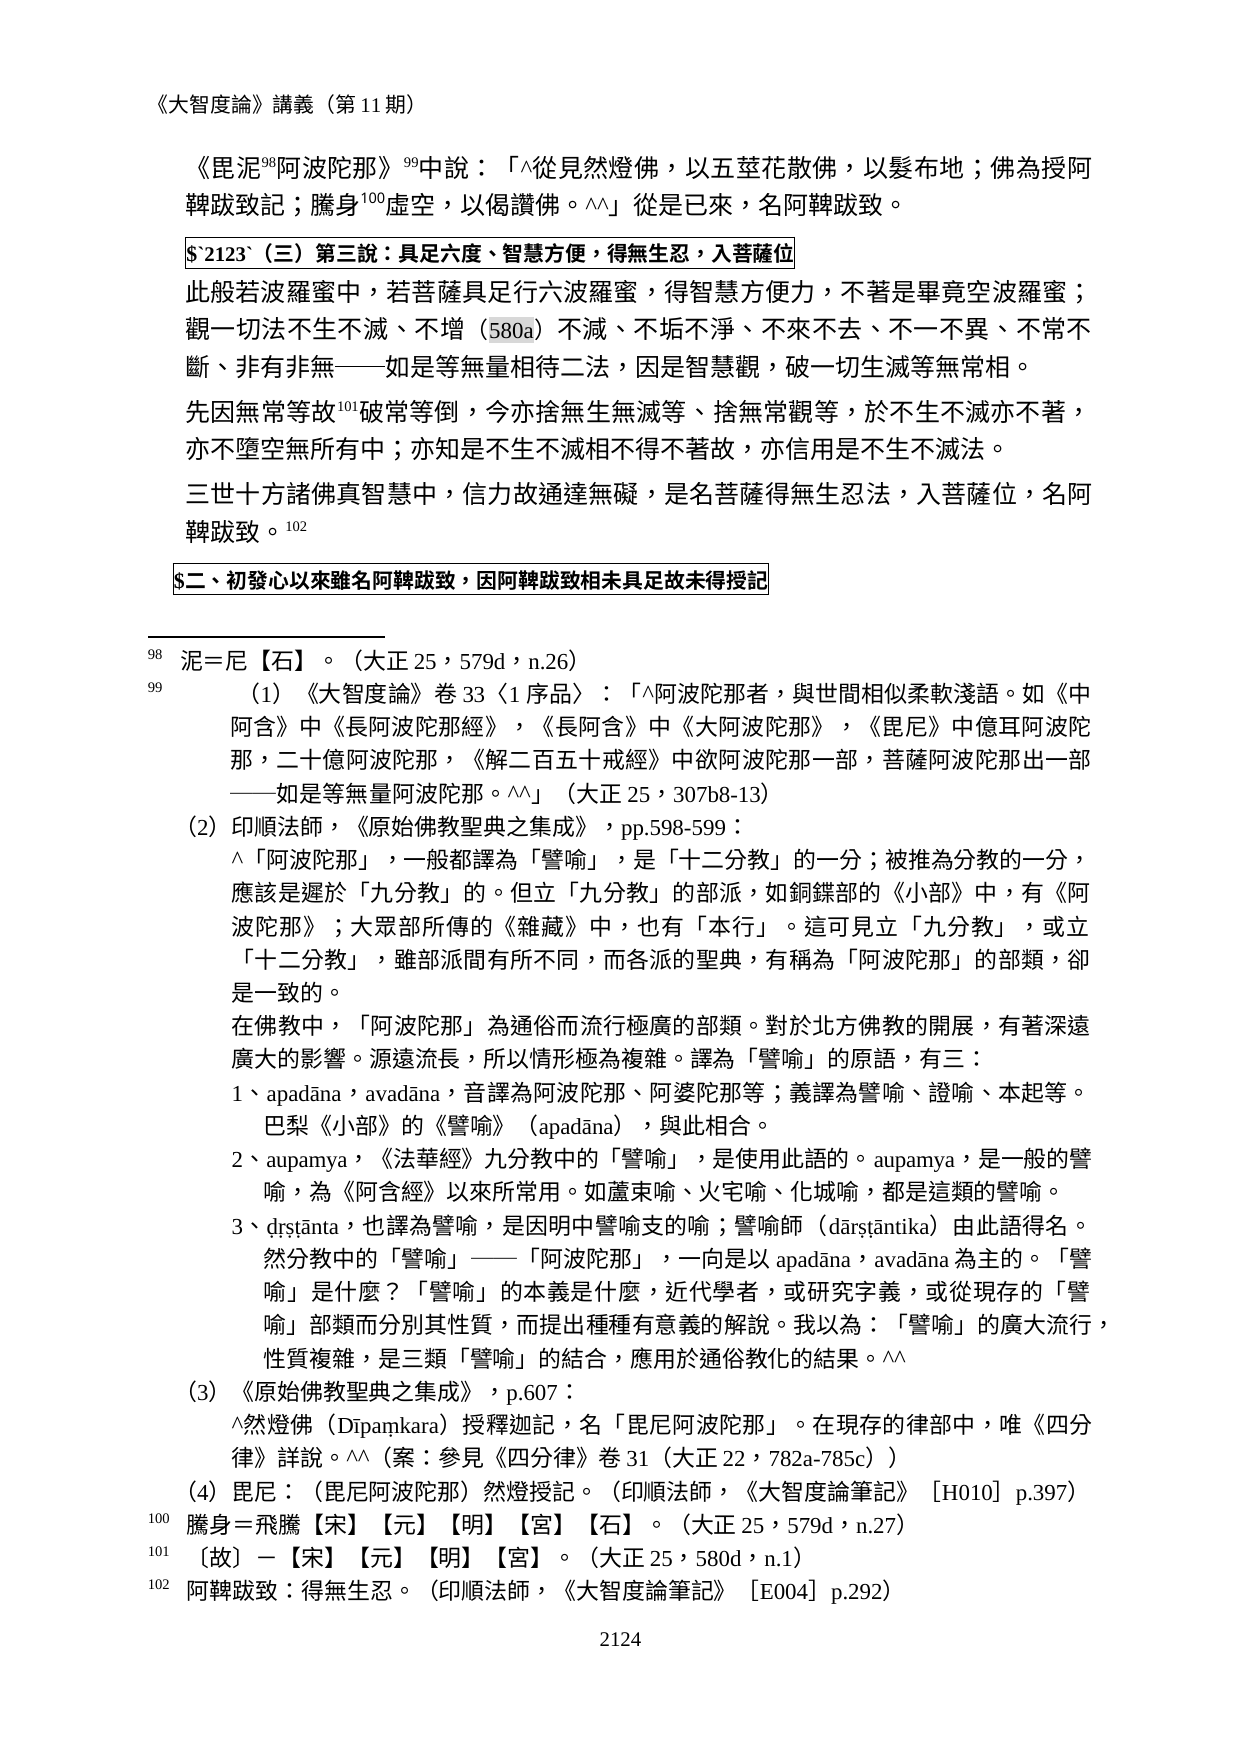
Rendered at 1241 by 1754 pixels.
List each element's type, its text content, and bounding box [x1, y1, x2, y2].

text 《毘泥阿波陀那》中說：「^從見然燈佛，以五莖花散佛，以髮布地；佛為授阿鞞跋致記；騰身虛空，以偈讚佛。^^」從是已來，名阿鞞跋致。 [185, 148, 1092, 223]
text $二、初發心以來雖名阿鞞跋致，因阿鞞跋致相未具足故未得授記 [173, 560, 1092, 598]
text 三世十方諸佛真智慧中，信力故通達無礙，是名菩薩得無生忍法，入菩薩位，名阿鞞跋致。 [185, 474, 1092, 549]
text 此般若波羅蜜中，若菩薩具足行六波羅蜜，得智慧方便力，不著是畢竟空波羅蜜；觀一切法不生不滅、不增（580a）不減、不垢不淨、不來不去、不一不異、不常不斷、非有非無──如是等無量相待二法，因是智慧觀，破一切生滅等無常相。 [185, 271, 1092, 384]
text 先因無常等故破常等倒，今亦捨無生無滅等、捨無常觀等，於不生不滅亦不著，亦不墮空無所有中；亦知是不生不滅相不得不著故，亦信用是不生不滅法。 [185, 391, 1092, 466]
text $`2123`（三）第三說：具足六度、智慧方便，得無生忍，入菩薩位 [185, 234, 1092, 271]
